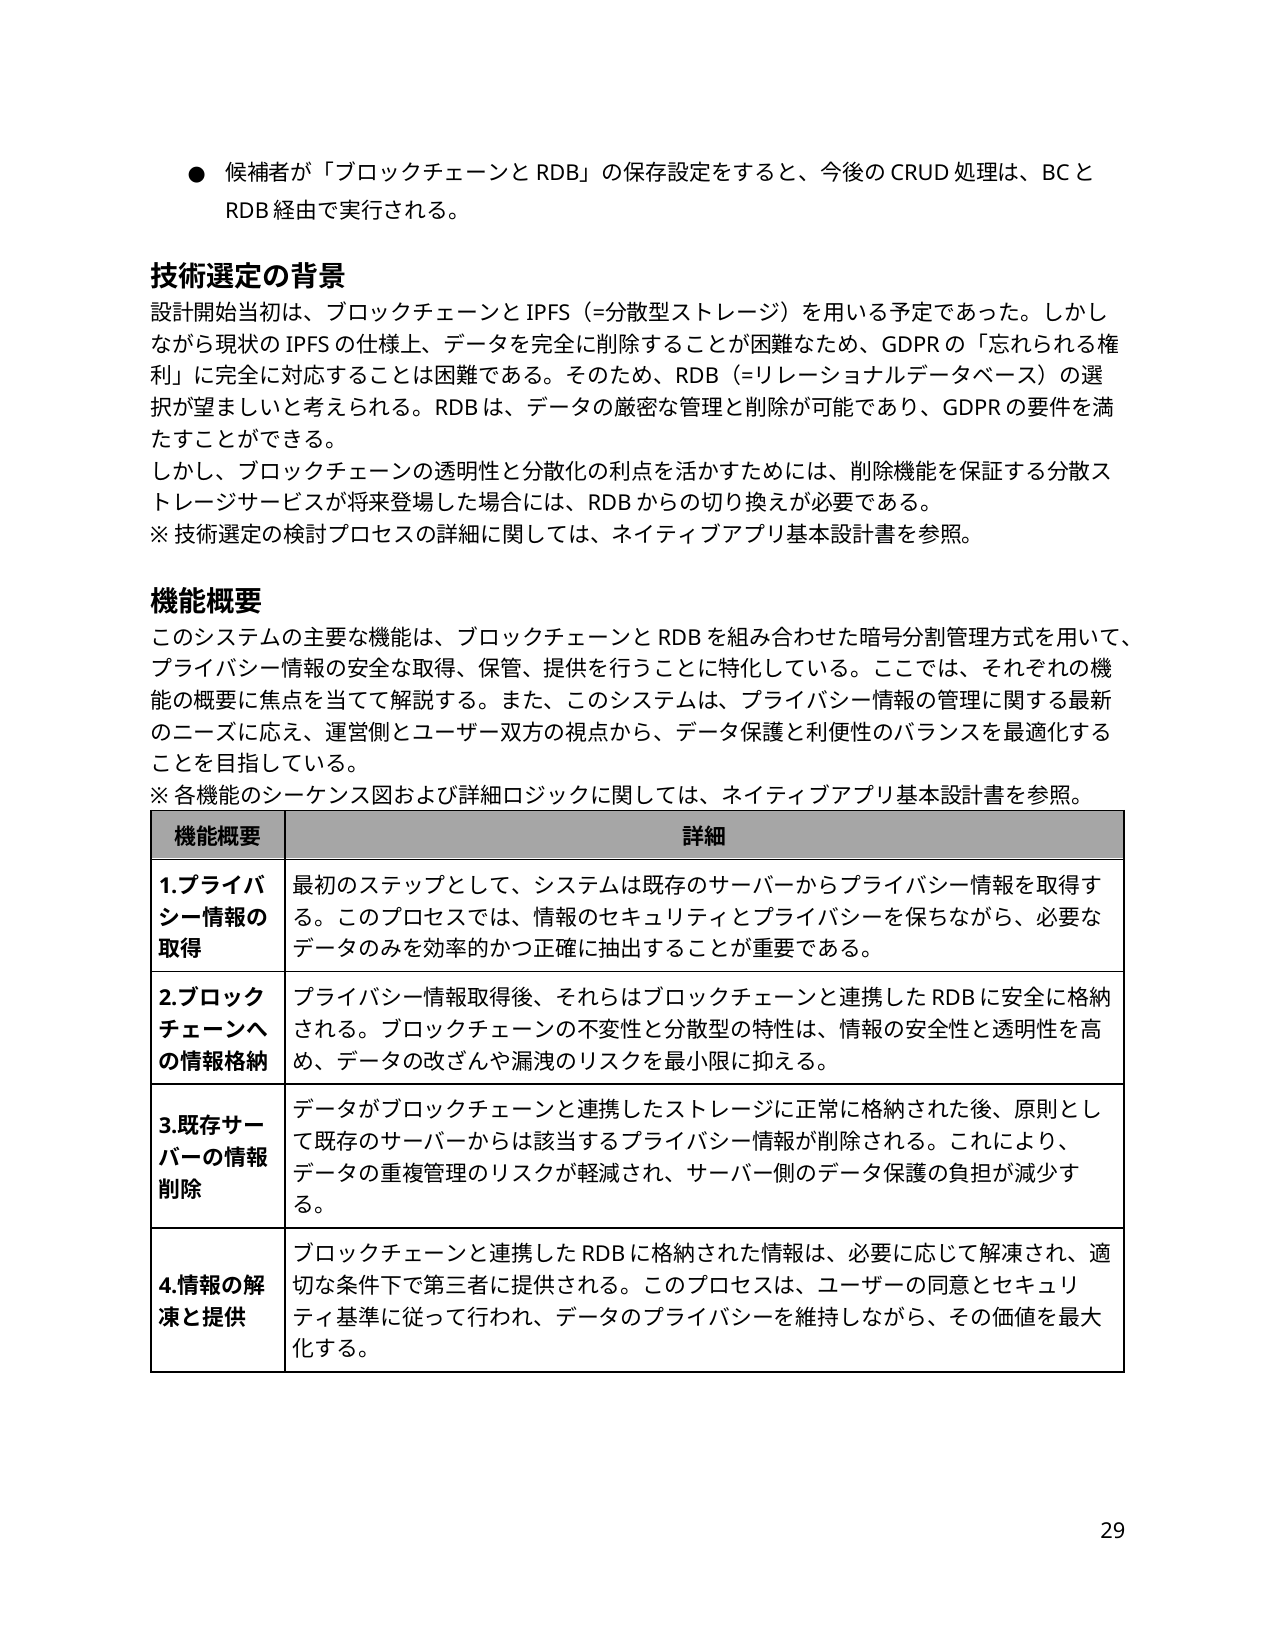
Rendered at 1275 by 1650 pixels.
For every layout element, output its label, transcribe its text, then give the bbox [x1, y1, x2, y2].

list 候補者が「ブロックチェーンとRDB」の保存設定をすると、今後のCRUD処理は、BCとRDB経由で実行される。 [187, 150, 1125, 224]
table_cell プライバシー情報取得後、それらはブロックチェーンと連携したRDBに安全に格納される。ブロックチェーンの不変性と分散型の特性は、情報の安全性と透明性を高め、データの改ざんや漏洩のリスクを最小限に抑える。 [286, 972, 1123, 1083]
text ※ 各機能のシーケンス図および詳細ロジックに関しては、ネイティブアプリ基本設計書を参照。 [150, 778, 1125, 810]
table_cell 1.プライバシー情報の取得 [152, 860, 284, 971]
table_cell 2.ブロックチェーンへの情報格納 [152, 972, 284, 1083]
text しかし、ブロックチェーンの透明性と分散化の利点を活かすためには、削除機能を保証する分散ストレージサービスが将来登場した場合には、RDBからの切り換えが必要である。 [150, 454, 1125, 517]
table_cell 3.既存サーバーの情報削除 [152, 1085, 284, 1227]
table_cell 4.情報の解凍と提供 [152, 1229, 284, 1371]
text ※ 技術選定の検討プロセスの詳細に関しては、ネイティブアプリ基本設計書を参照。 [150, 517, 1125, 549]
table_header 詳細 [286, 811, 1123, 858]
table_cell 最初のステップとして、システムは既存のサーバーからプライバシー情報を取得する。このプロセスでは、情報のセキュリティとプライバシーを保ちながら、必要なデータのみを効率的かつ正確に抽出することが重要である。 [286, 860, 1123, 971]
table_cell ブロックチェーンと連携したRDBに格納された情報は、必要に応じて解凍され、適切な条件下で第三者に提供される。このプロセスは、ユーザーの同意とセキュリティ基準に従って行われ、データのプライバシーを維持しながら、その価値を最大化する。 [286, 1229, 1123, 1371]
table_cell データがブロックチェーンと連携したストレージに正常に格納された後、原則として既存のサーバーからは該当するプライバシー情報が削除される。これにより、データの重複管理のリスクが軽減され、サーバー側のデータ保護の負担が減少する。 [286, 1085, 1123, 1227]
text このシステムの主要な機能は、ブロックチェーンとRDBを組み合わせた暗号分割管理方式を用いて、プライバシー情報の安全な取得、保管、提供を行うことに特化している。ここでは、それぞれの機能の概要に焦点を当てて解説する。また、このシステムは、プライバシー情報の管理に関する最新のニーズに応え、運営側とユーザー双方の視点から、データ保護と利便性のバランスを最適化することを目指している。 [150, 619, 1125, 778]
subtitle 機能概要 [150, 579, 1125, 619]
table_header 機能概要 [152, 811, 284, 858]
subtitle 技術選定の背景 [150, 254, 1125, 295]
text 設計開始当初は、ブロックチェーンとIPFS（=分散型ストレージ）を用いる予定であった。しかしながら現状のIPFSの仕様上、データを完全に削除することが困難なため、GDPRの「忘れられる権利」に完全に対応することは困難である。そのため、RDB（=リレーショナルデータベース）の選択が望ましいと考えられる。RDBは、データの厳密な管理と削除が可能であり、GDPRの要件を満たすことができる。 [150, 295, 1125, 454]
